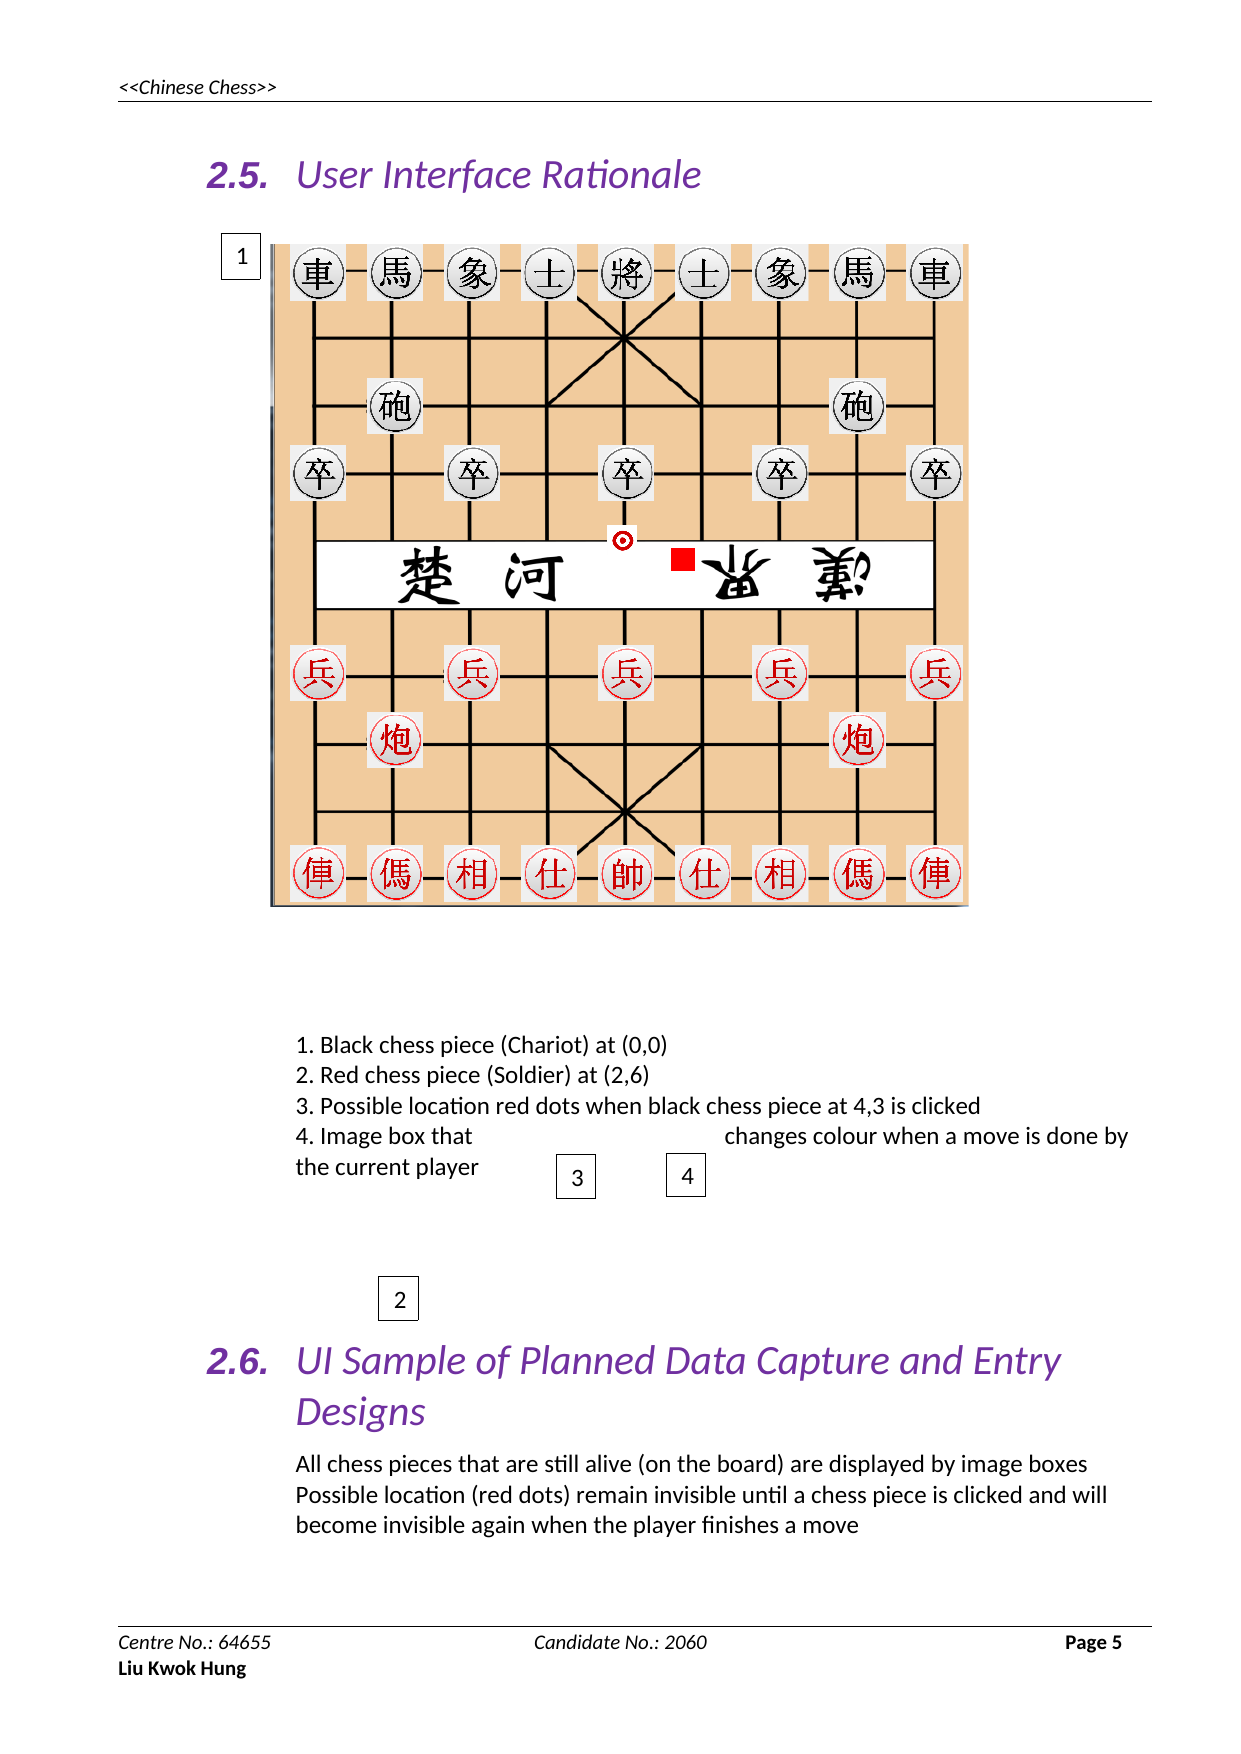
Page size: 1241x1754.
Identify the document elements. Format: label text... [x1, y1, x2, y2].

picture [270, 244, 969, 907]
text 4. Image box that changes colour when a move is done by the current player [295, 1121, 1152, 1182]
text All chess pieces that are still alive (on the board) are displayed by image boxes [295, 1448, 1152, 1479]
text 1. Black chess piece (Chariot) at (0,0) [295, 1029, 1152, 1059]
text 2. Red chess piece (Soldier) at (2,6) [295, 1059, 1152, 1090]
subtitle User Interface Rationale [207, 148, 1152, 198]
subtitle UI Sample of Planned Data Capture and Entry Designs [207, 1334, 1152, 1436]
text Possible location (red dots) remain invisible until a chess piece is clicked and will become invisible again when the player finishes a move [295, 1479, 1152, 1540]
text 3. Possible location red dots when black chess piece at 4,3 is clicked [295, 1090, 1152, 1121]
